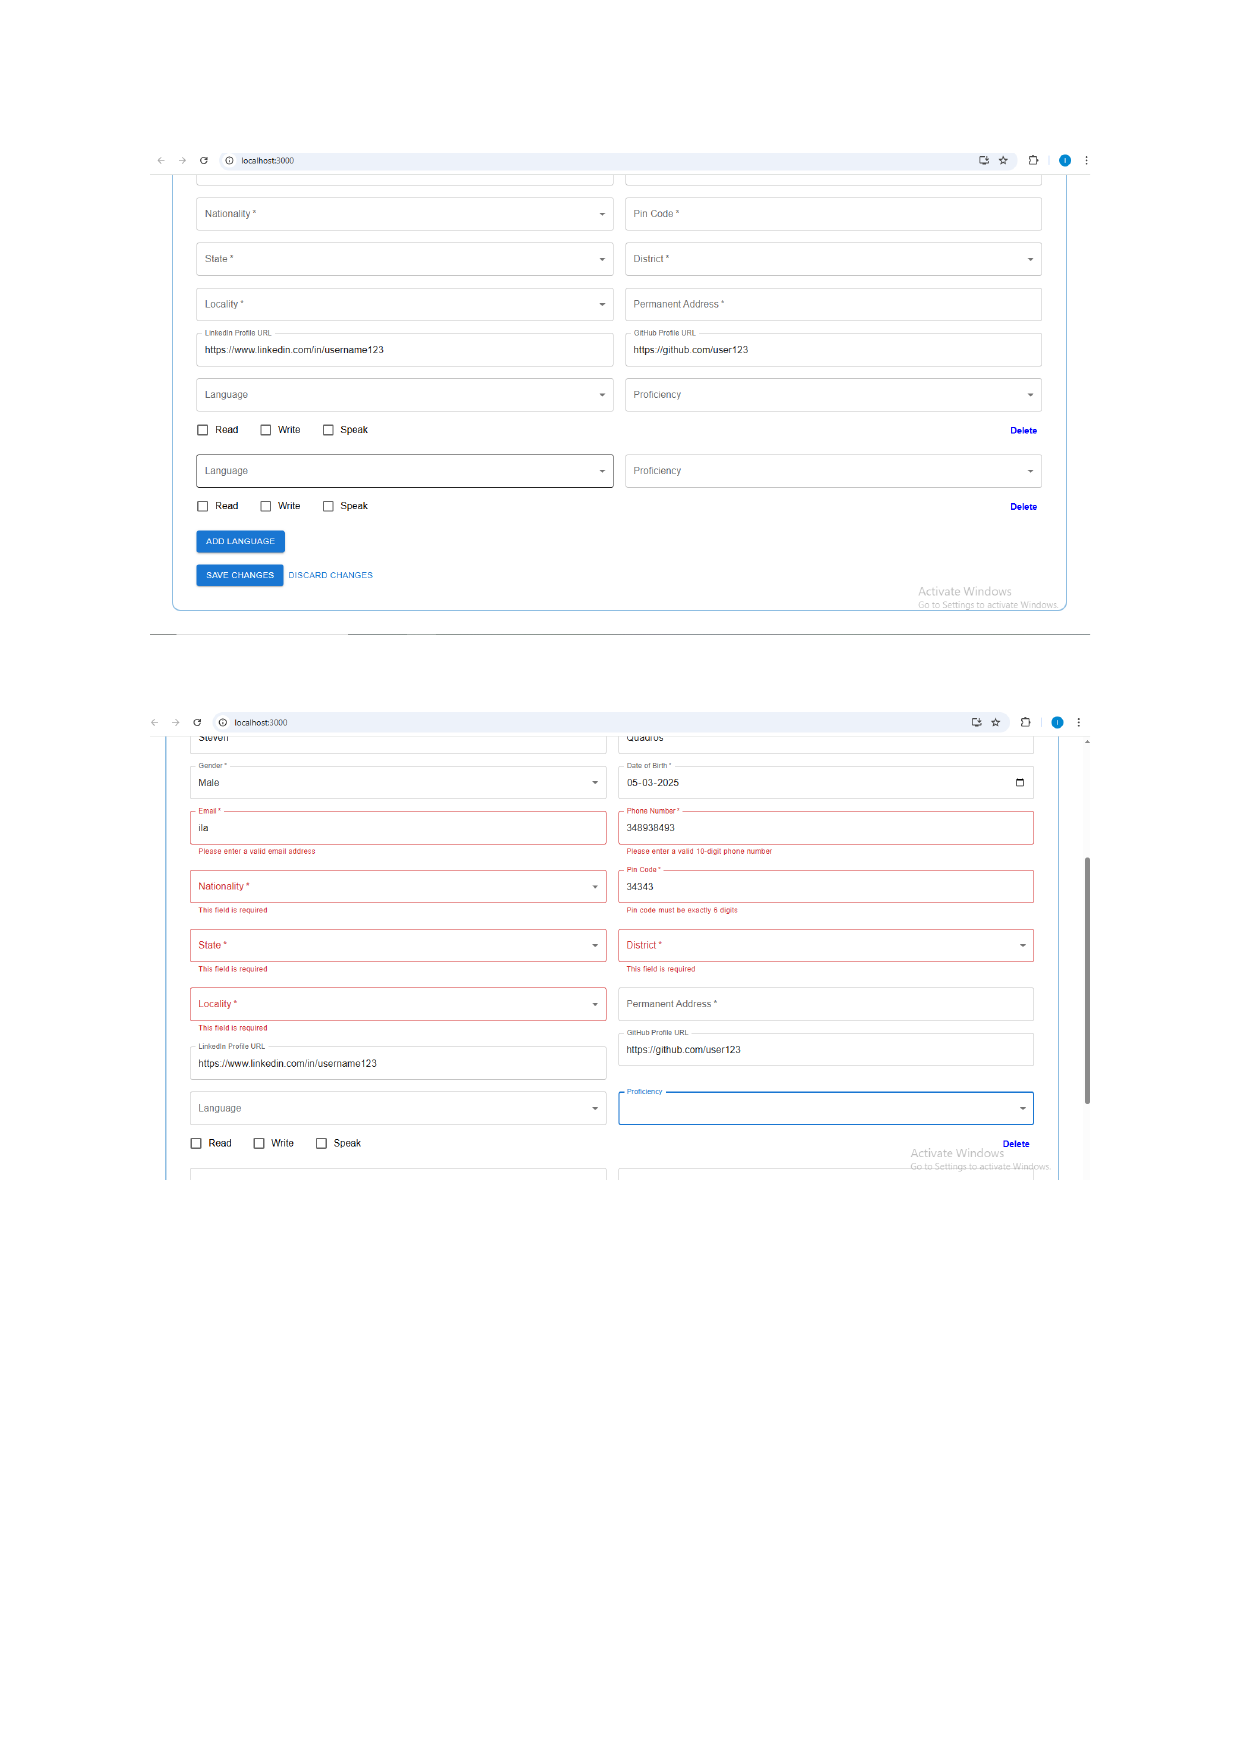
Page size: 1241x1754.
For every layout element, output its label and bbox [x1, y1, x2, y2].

picture [150, 712, 1091, 1180]
picture [150, 153, 1091, 635]
